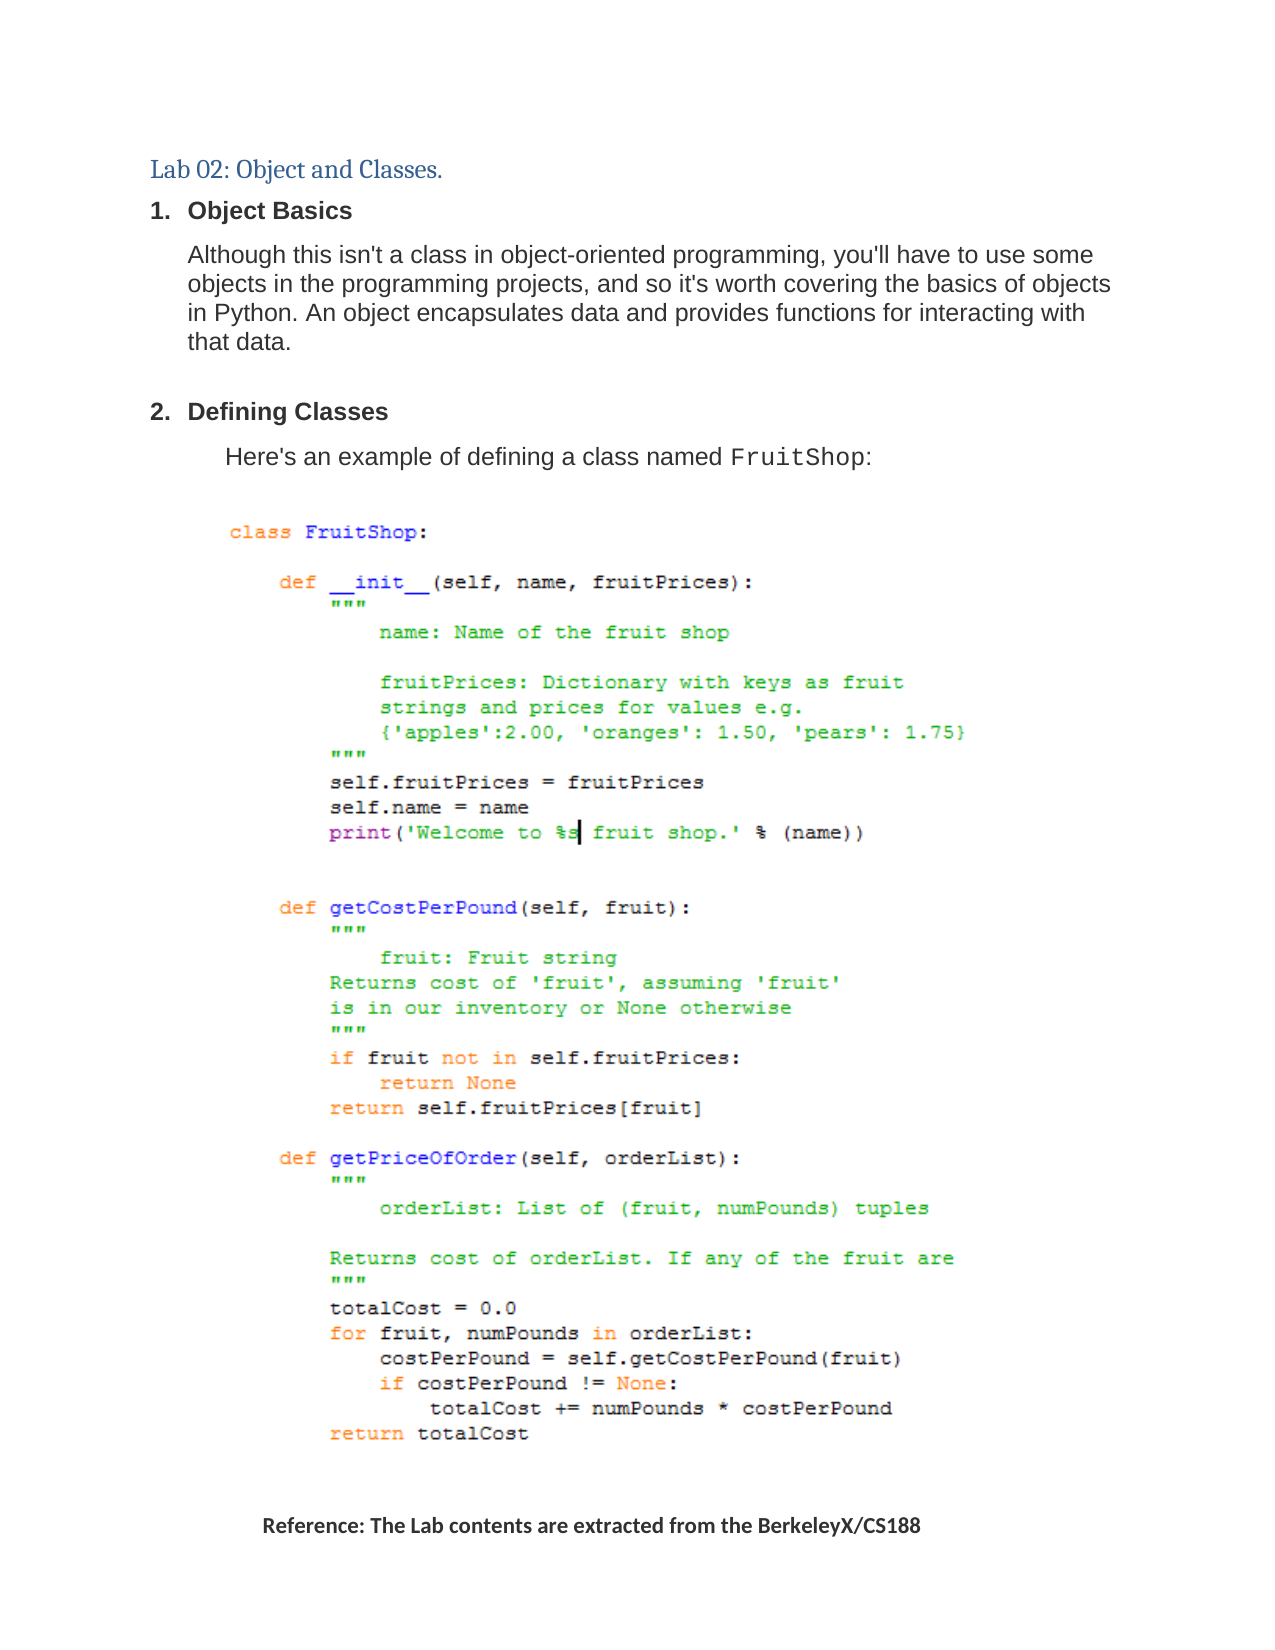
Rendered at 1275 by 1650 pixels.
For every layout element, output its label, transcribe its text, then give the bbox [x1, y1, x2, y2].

text Although this isn't a class in object-oriented programming, you'll have to use some objects in the programming projects, and so it's worth covering the basics of objects in Python. An object encapsulates data and provides functions for interacting with that data. [187, 241, 1125, 356]
subtitle Lab 02: Object and Classes. [150, 154, 1125, 185]
subtitle Defining Classes [150, 391, 1125, 426]
subtitle Object Basics [150, 190, 1125, 225]
picture [225, 507, 1019, 1471]
text Here's an example of defining a class named FruitShop: [225, 442, 1125, 472]
